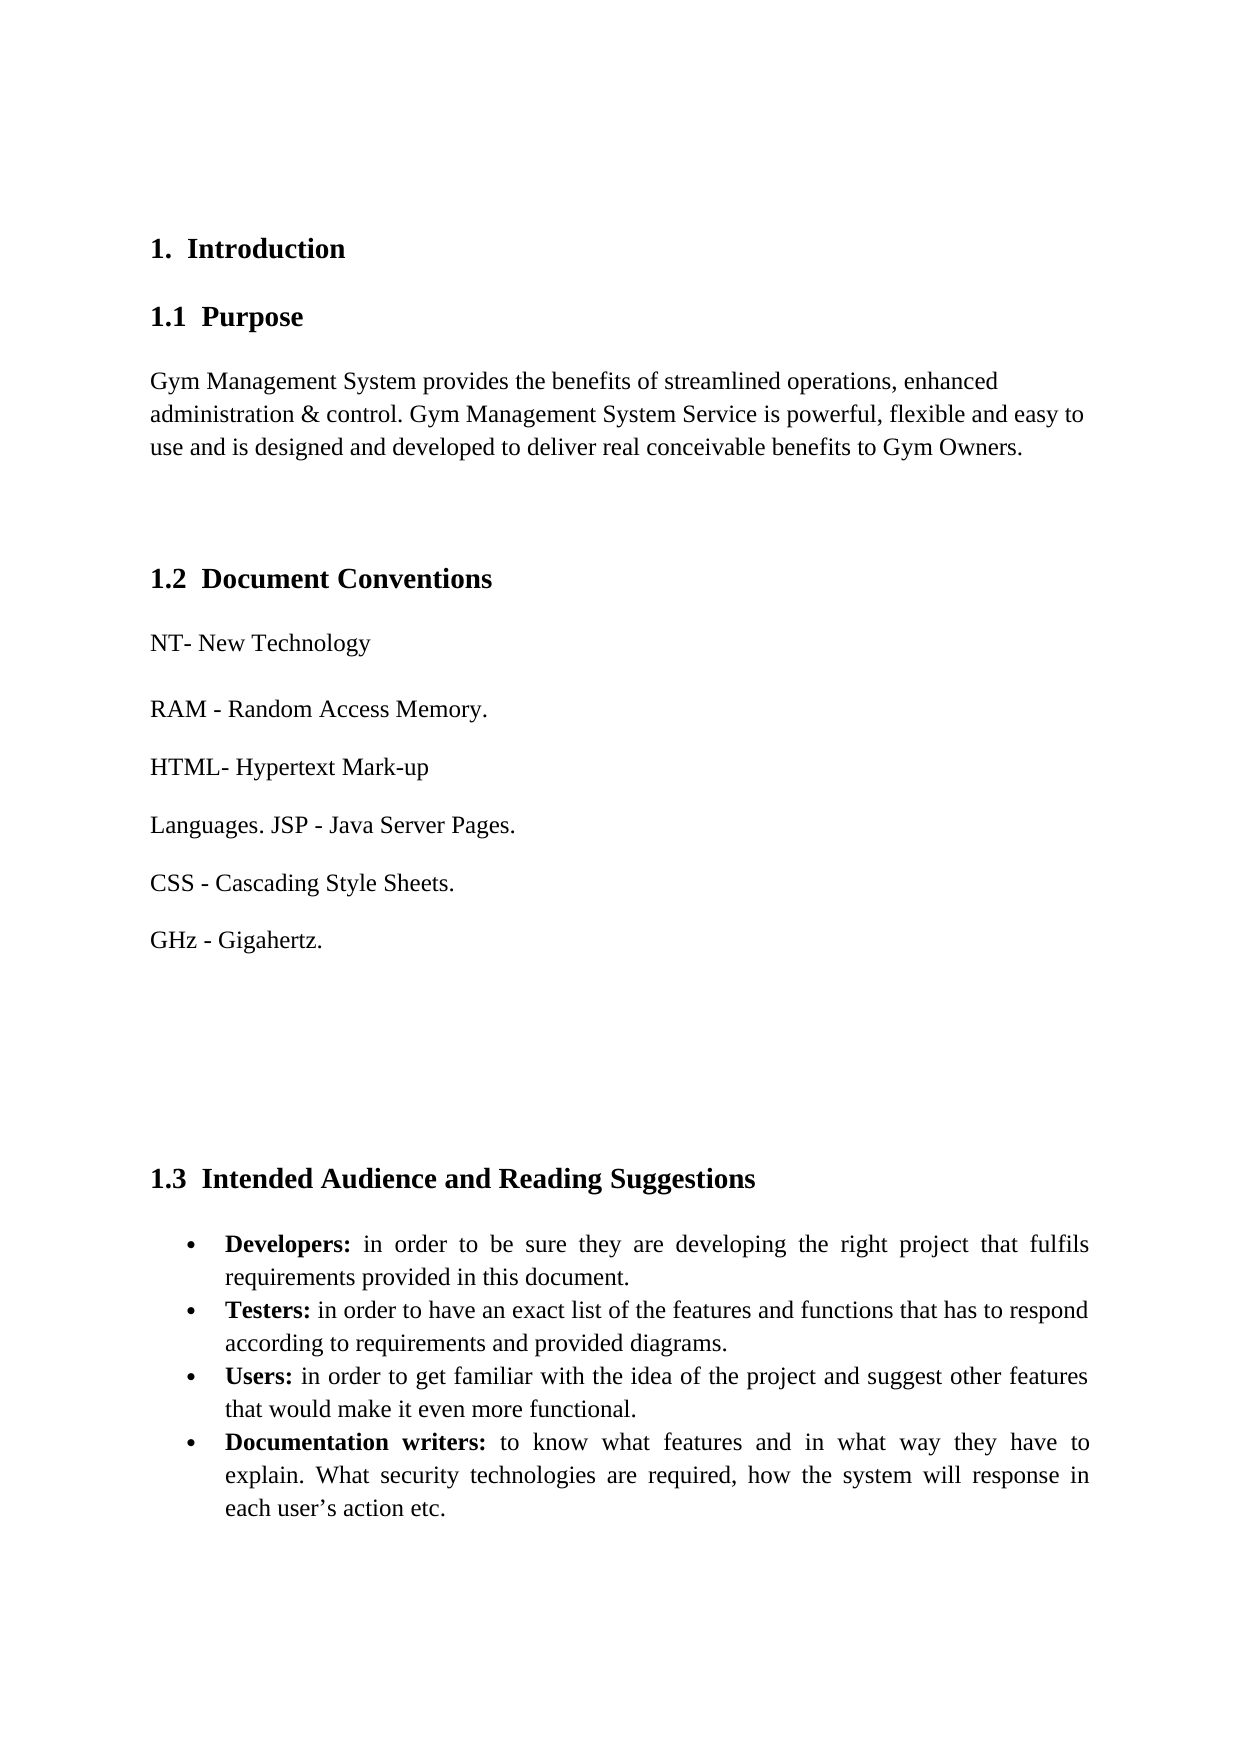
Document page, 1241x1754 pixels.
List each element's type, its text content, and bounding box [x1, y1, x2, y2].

list Documentation writers: to know what features and in what way they have to explain. What security technologies are required, how the system will response in each user’s action etc. [187, 1427, 1090, 1522]
subtitle Document Conventions [150, 561, 1103, 594]
text RAM - Random Access Memory. HTML- Hypertext Mark-up Languages. JSP - Java Server Pages. [150, 694, 550, 838]
list Users: in order to get familiar with the idea of the project and suggest other features that would make it even more functional. [187, 1361, 1089, 1423]
list Testers: in order to have an exact list of the features and functions that has to respond according to requirements and provided diagrams. [187, 1295, 1090, 1357]
text CSS - Cascading Style Sheets. GHz - Gigahertz. [150, 868, 457, 954]
text Gym Management System provides the benefits of streamlined operations, enhanced administration & control. Gym Management System Service is powerful, flexible and easy to use and is designed and developed to deliver real conceivable benefits to Gym Owners. [150, 366, 1086, 461]
subtitle Intended Audience and Reading Suggestions [150, 1161, 1103, 1195]
list Developers: in order to be sure they are developing the right project that fulfils requirements provided in this document. [187, 1229, 1090, 1291]
subtitle Introduction [150, 231, 1103, 264]
list Purpose [150, 299, 1103, 332]
text NT- New Technology [150, 628, 1103, 657]
